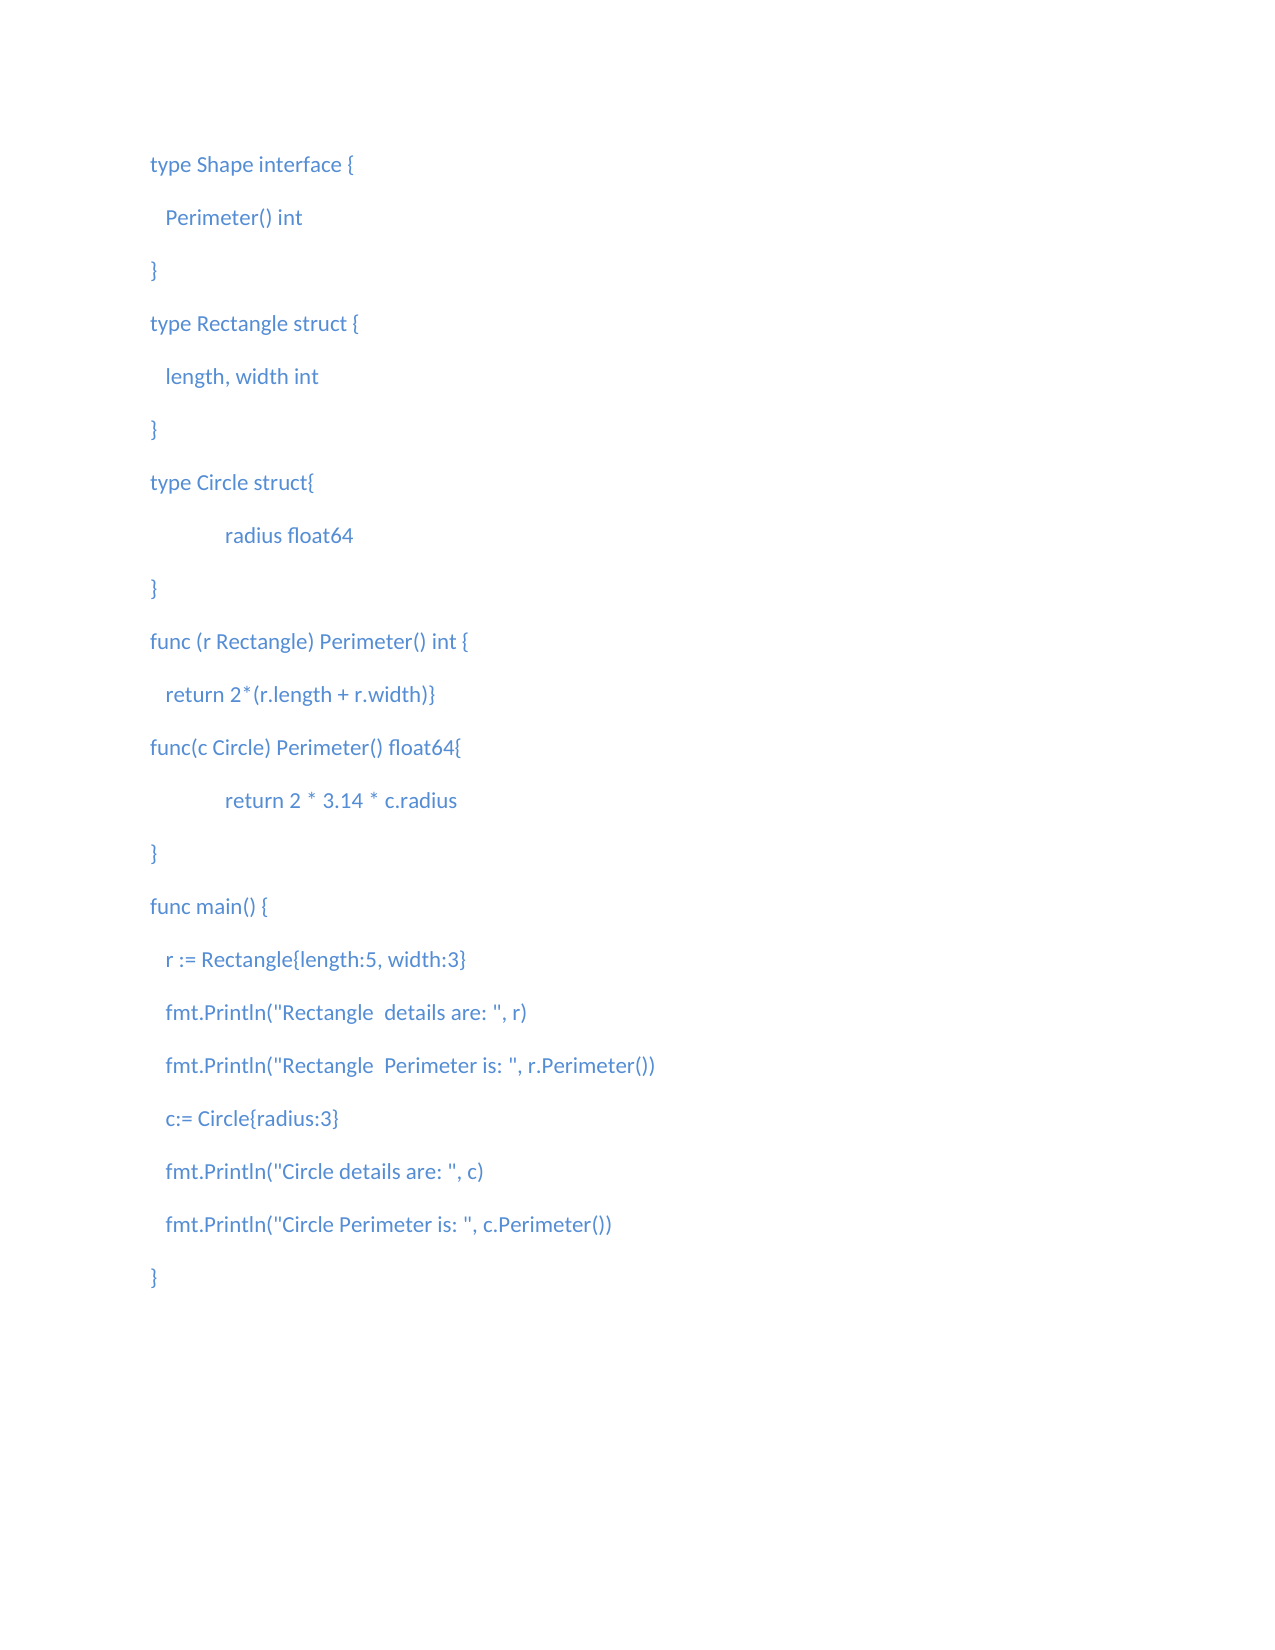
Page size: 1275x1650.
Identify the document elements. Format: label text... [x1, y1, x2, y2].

text Perimeter() int [150, 203, 1125, 231]
text } [150, 574, 1125, 602]
text type Rectangle struct { [150, 309, 1125, 337]
text fmt.Println("Circle details are: ", c) [150, 1157, 1125, 1185]
text length, width int [150, 362, 1125, 390]
text type Circle struct{ [150, 468, 1125, 496]
text func (r Rectangle) Perimeter() int { [150, 627, 1125, 655]
text func(c Circle) Perimeter() float64{ [150, 733, 1125, 761]
text r := Rectangle{length:5, width:3} [150, 945, 1125, 973]
text c:= Circle{radius:3} [150, 1104, 1125, 1132]
text return 2 * 3.14 * c.radius [150, 786, 1125, 814]
text func main() { [150, 892, 1125, 920]
text } [150, 839, 1125, 867]
text fmt.Println("Rectangle Perimeter is: ", r.Perimeter()) [150, 1051, 1125, 1079]
text fmt.Println("Rectangle details are: ", r) [150, 998, 1125, 1026]
text fmt.Println("Circle Perimeter is: ", c.Perimeter()) [150, 1210, 1125, 1238]
text } [150, 415, 1125, 443]
text } [150, 1263, 1125, 1291]
text type Shape interface { [150, 150, 1125, 178]
text return 2*(r.length + r.width)} [150, 680, 1125, 708]
text } [150, 256, 1125, 284]
text radius float64 [150, 521, 1125, 549]
